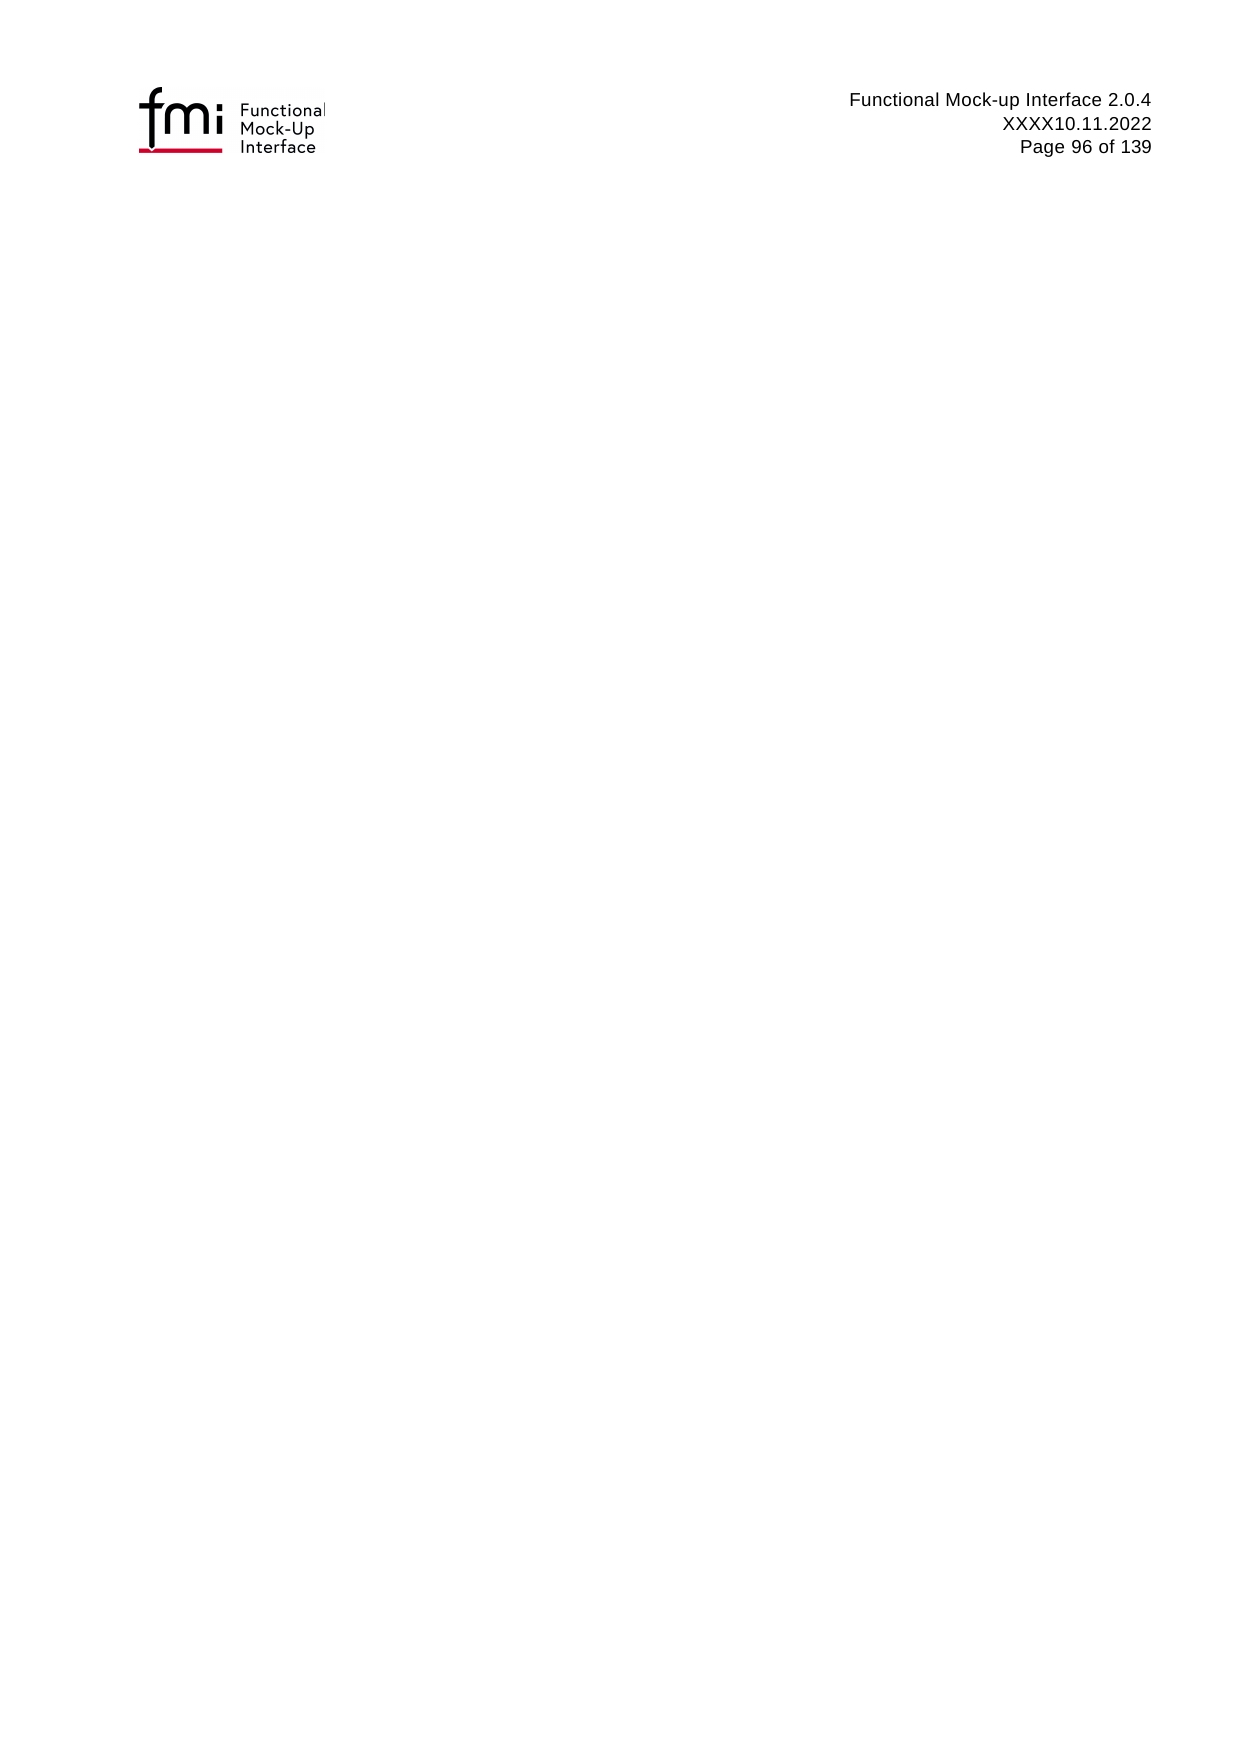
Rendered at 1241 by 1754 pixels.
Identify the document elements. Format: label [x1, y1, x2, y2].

picture [139, 87, 325, 153]
